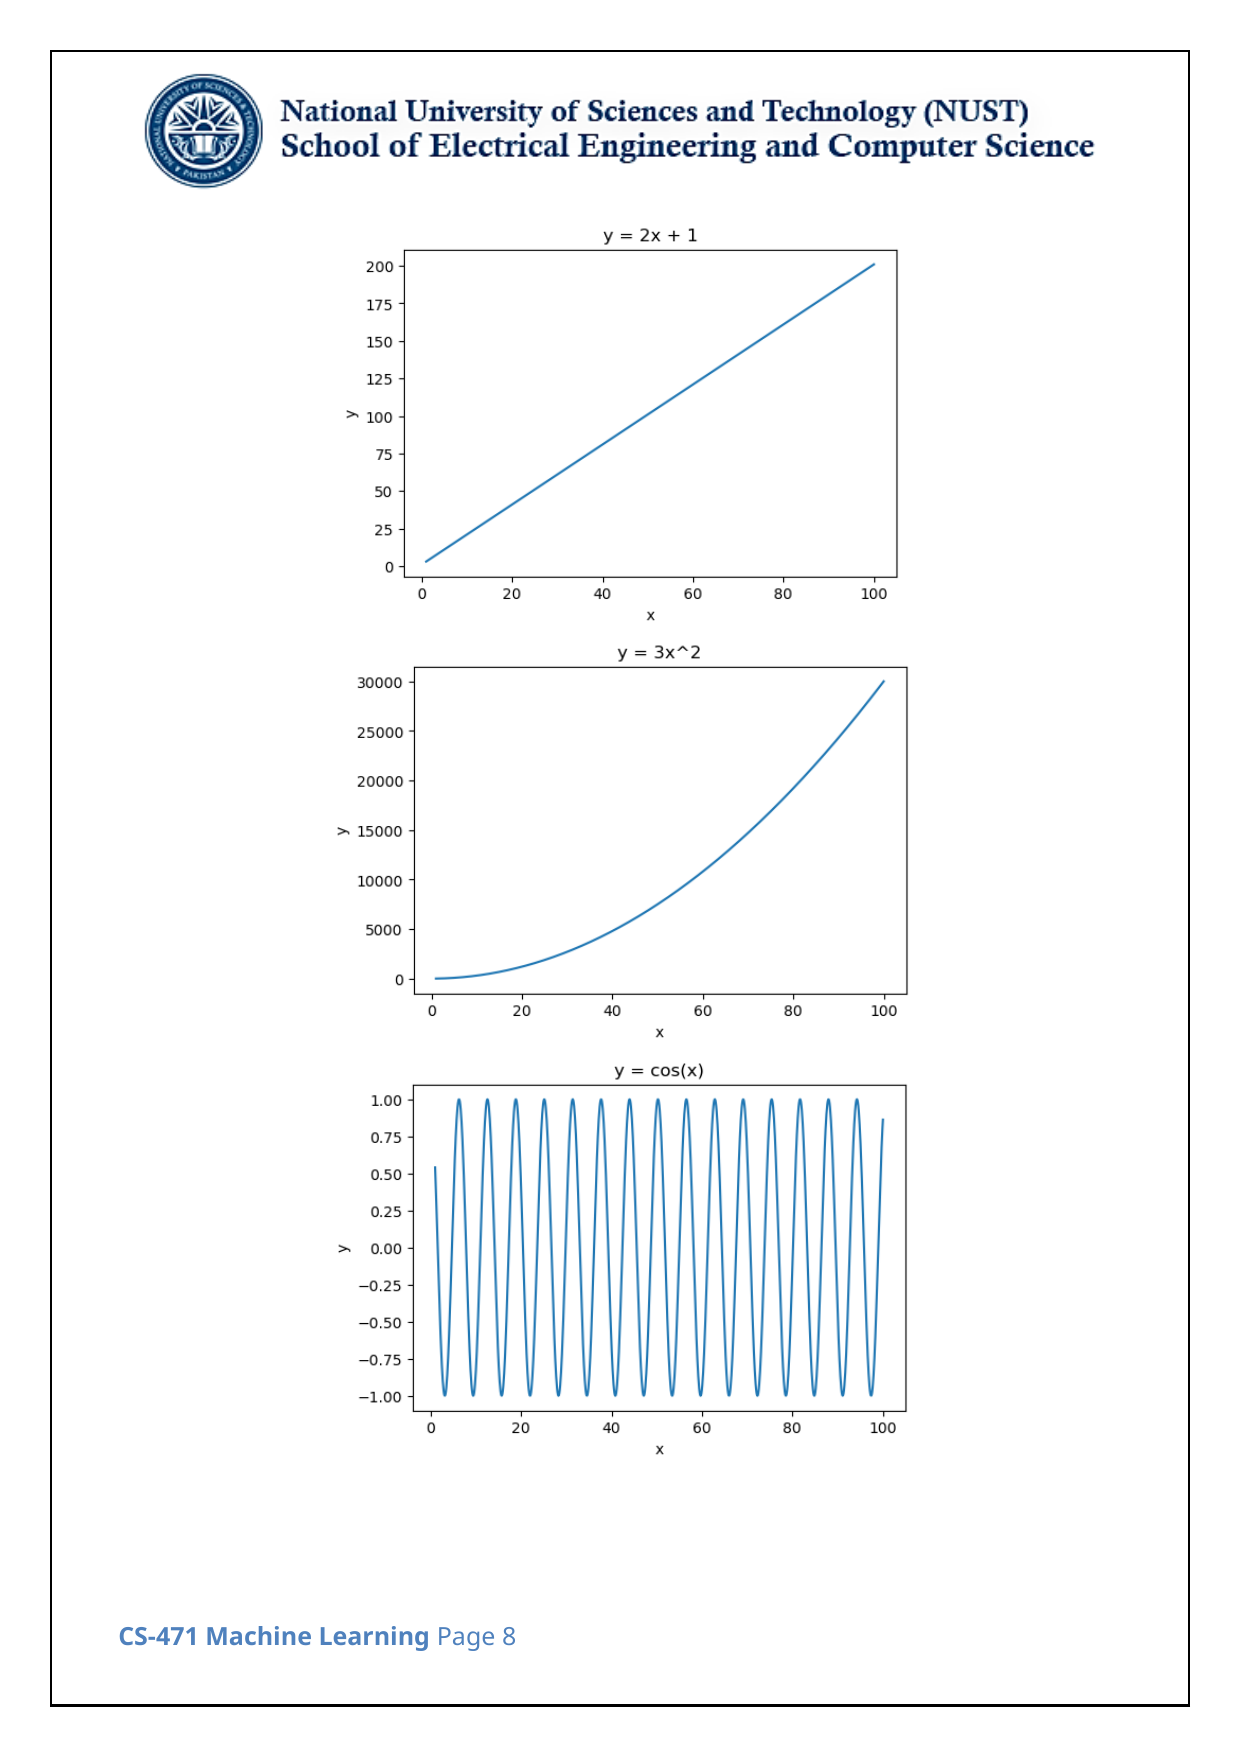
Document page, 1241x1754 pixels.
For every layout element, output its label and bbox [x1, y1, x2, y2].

picture [325, 636, 915, 1050]
picture [334, 218, 906, 633]
picture [132, 68, 1108, 199]
picture [326, 1053, 914, 1467]
